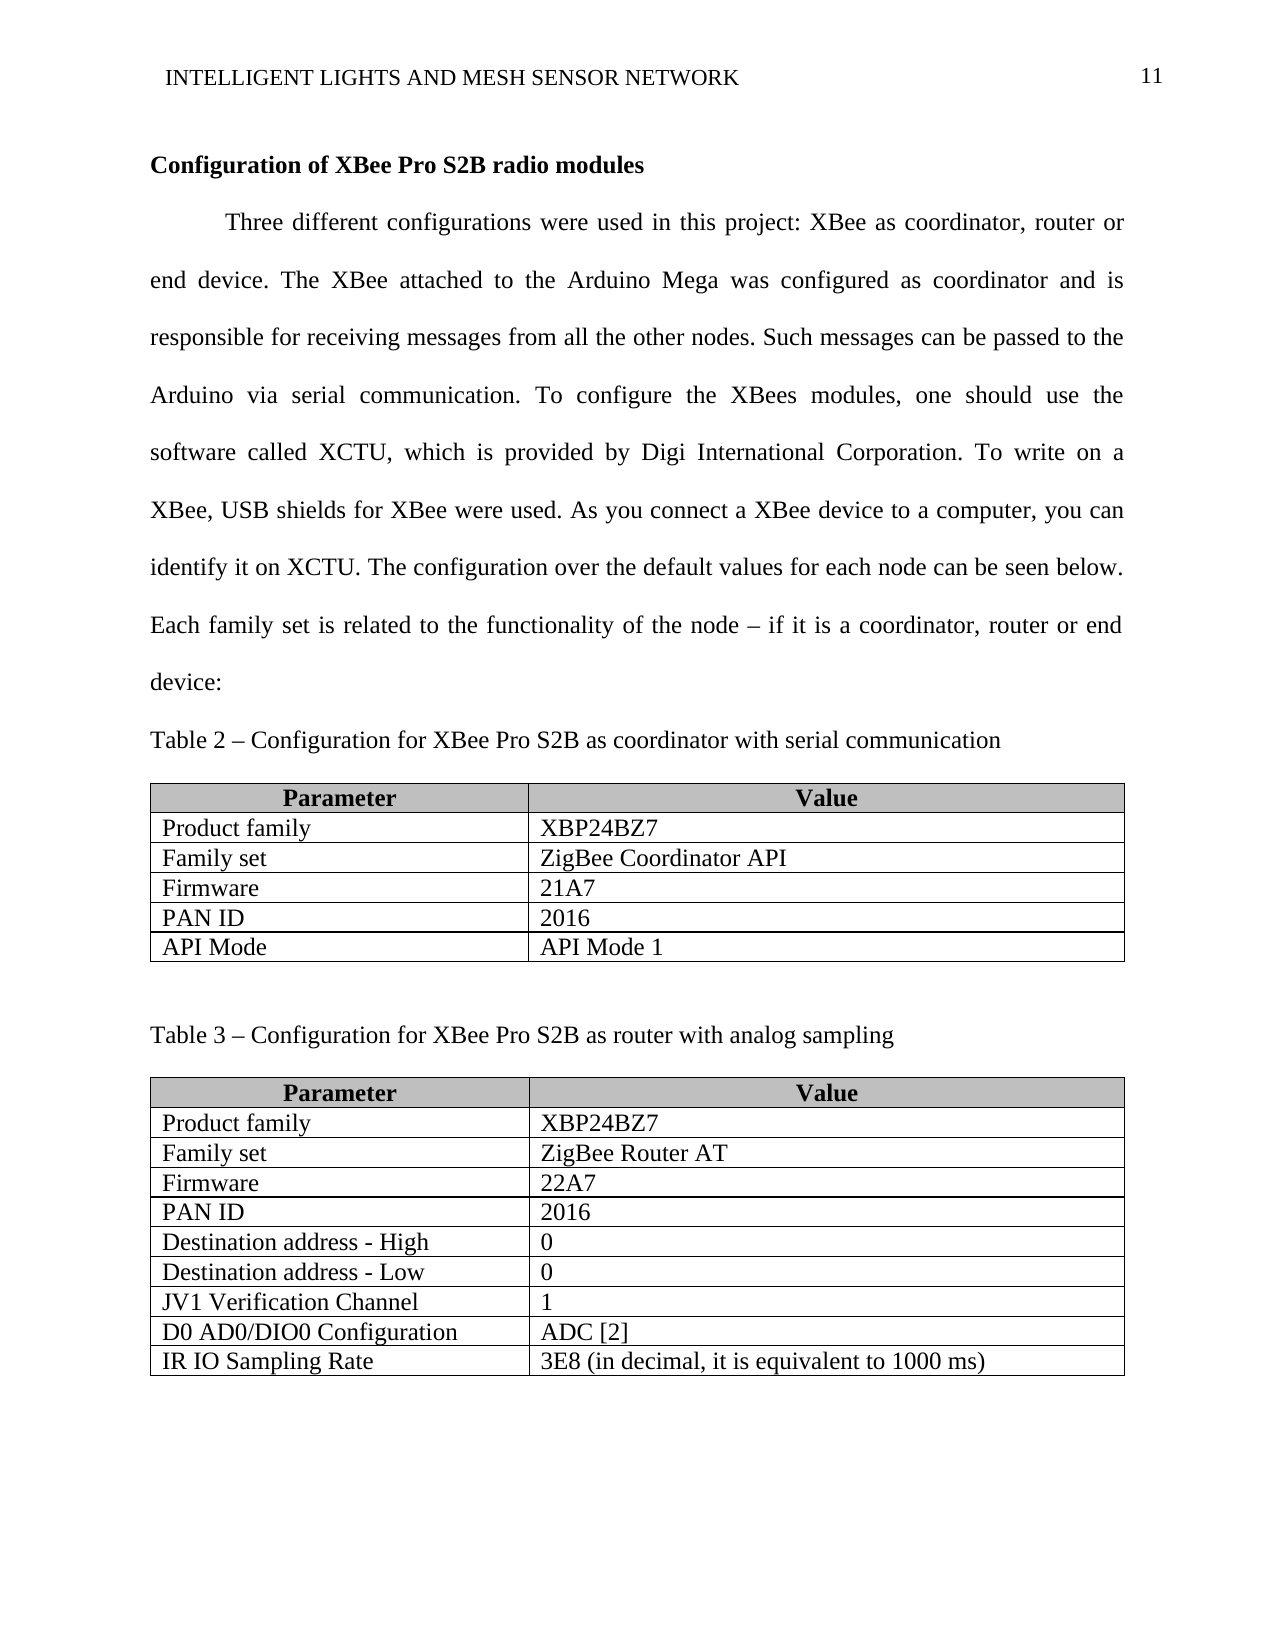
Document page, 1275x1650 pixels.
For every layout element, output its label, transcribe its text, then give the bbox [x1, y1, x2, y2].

table_cell ADC [2] [530, 1317, 1124, 1345]
table_cell PAN ID [151, 1198, 529, 1226]
text Table 3 – Configuration for XBee Pro S2B as router with analog sampling [150, 1020, 1125, 1048]
table_cell API Mode 1 [529, 933, 1124, 961]
table_cell XBP24BZ7 [529, 813, 1124, 842]
table_cell 3E8 (in decimal, it is equivalent to 1000 ms) [530, 1346, 1124, 1375]
table_header Value [529, 784, 1124, 812]
table_cell PAN ID [151, 903, 528, 931]
text Table 2 – Configuration for XBee Pro S2B as coordinator with serial communication [150, 725, 1125, 754]
table_cell 21A7 [529, 873, 1124, 902]
subtitle Configuration of XBee Pro S2B radio modules [150, 150, 1125, 179]
text Three different configurations were used in this project: XBee as coordinator, router or end device. The XBee attached to the Arduino Mega was configured as coordinator and is responsible for receiving messages from all the other nodes. Such messages can be passed to the Arduino via serial communication. To configure the XBees modules, one should use the software called XCTU, which is provided by Digi International Corporation. To write on a XBee, USB shields for XBee were used. As you connect a XBee device to a computer, you can identify it on XCTU. The configuration over the default values for each node can be seen below. Each family set is related to the functionality of the node – if it is a coordinator, router or end device: [150, 207, 1125, 696]
table_cell Destination address - High [151, 1227, 529, 1256]
table_cell Family set [151, 843, 528, 872]
table_cell Family set [151, 1138, 529, 1167]
table_cell 1 [530, 1287, 1124, 1316]
table_cell ZigBee Coordinator API [529, 843, 1124, 872]
table_cell 22A7 [530, 1168, 1124, 1196]
table_cell Firmware [151, 873, 528, 902]
table_cell IR IO Sampling Rate [151, 1346, 529, 1375]
table_cell Product family [151, 813, 528, 842]
table_cell API Mode [151, 933, 528, 961]
table_cell 2016 [530, 1198, 1124, 1226]
table_cell 2016 [529, 903, 1124, 931]
table_cell 0 [530, 1227, 1124, 1256]
table_header Parameter [151, 784, 528, 812]
table_cell Firmware [151, 1168, 529, 1196]
table_cell ZigBee Router AT [530, 1138, 1124, 1167]
table_cell D0 AD0/DIO0 Configuration [151, 1317, 529, 1345]
table_cell Destination address - Low [151, 1257, 529, 1286]
table_header Value [530, 1078, 1124, 1107]
table_cell JV1 Verification Channel [151, 1287, 529, 1316]
table_cell Product family [151, 1108, 529, 1137]
table_header Parameter [151, 1078, 529, 1107]
table_cell XBP24BZ7 [530, 1108, 1124, 1137]
table_cell 0 [530, 1257, 1124, 1286]
